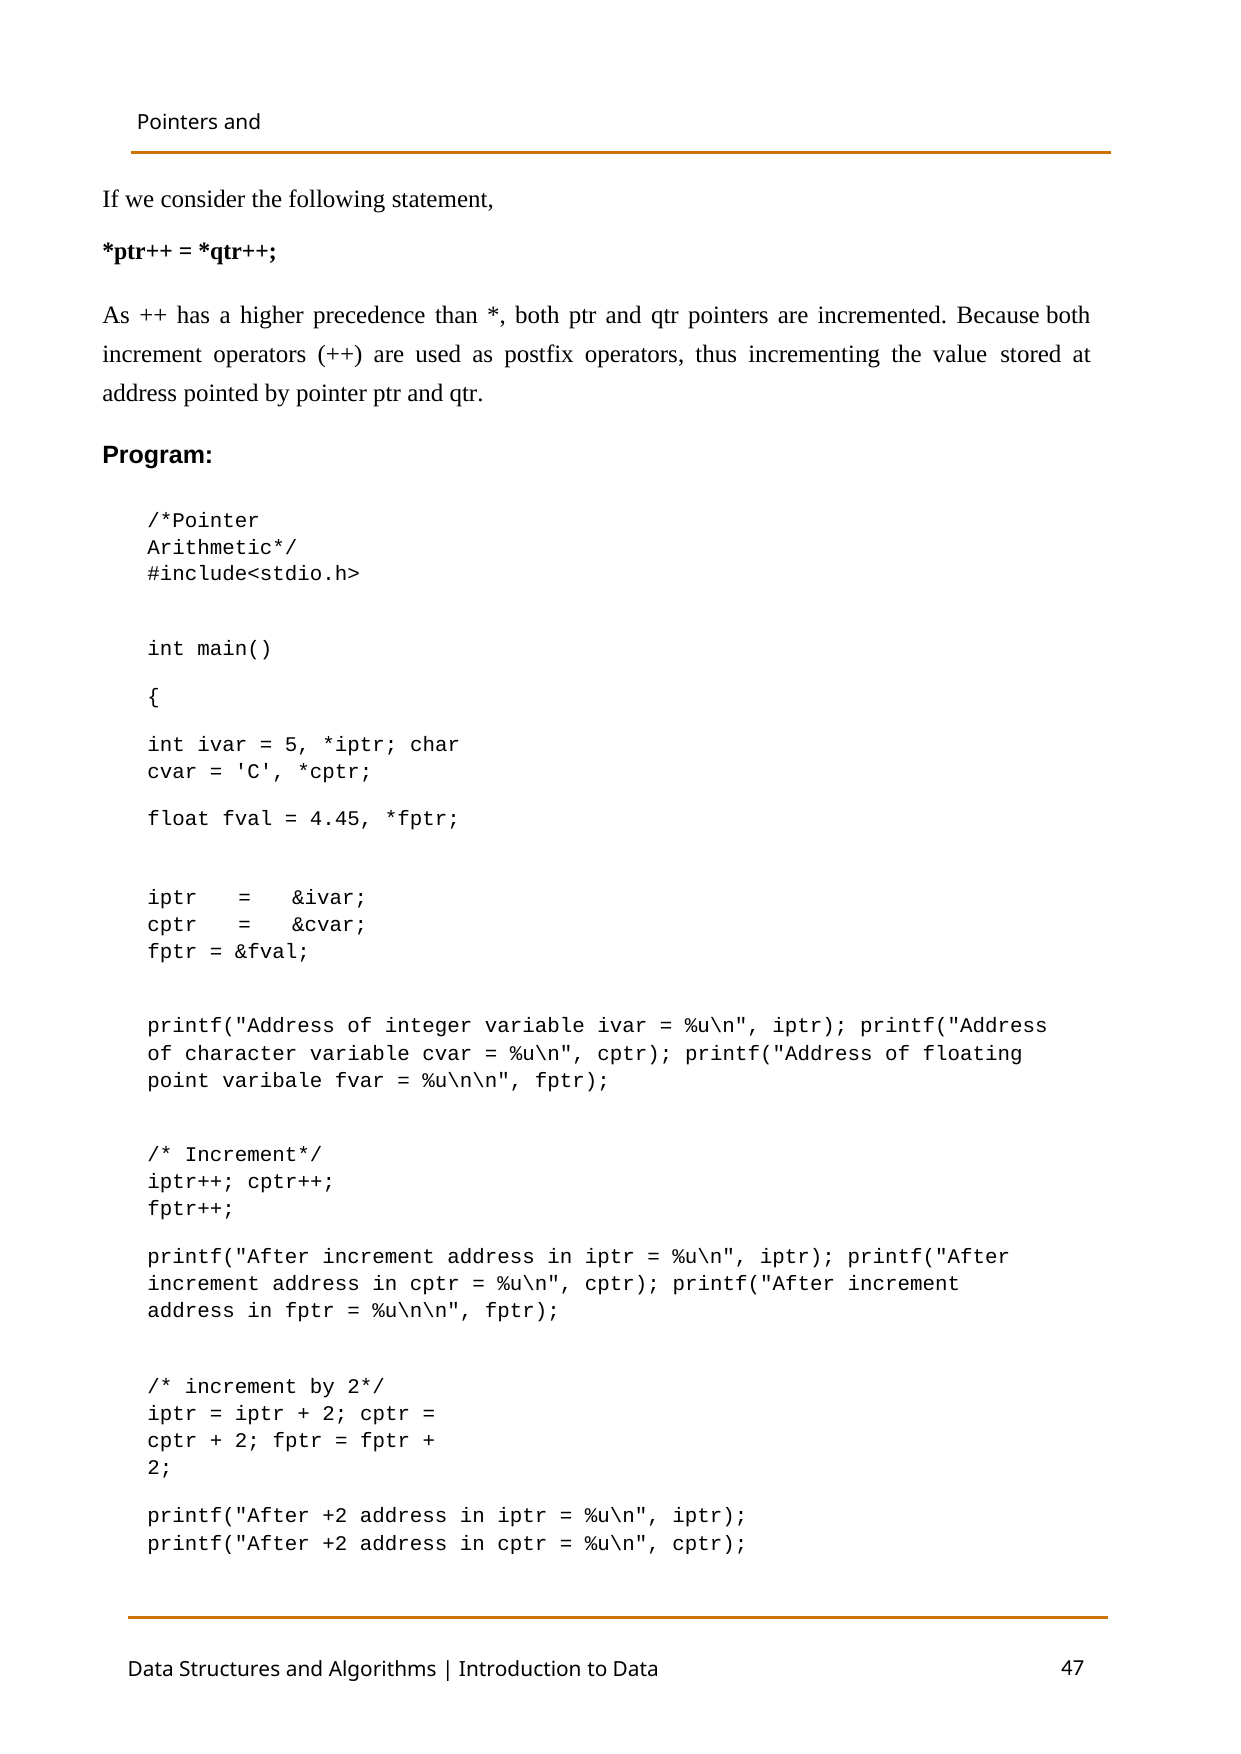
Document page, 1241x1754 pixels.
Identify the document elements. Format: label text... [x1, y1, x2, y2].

text If we consider the following statement, [102, 184, 1167, 213]
text As ++ has a higher precedence than *, both ptr and qtr pointers are incremented. Because both increment operators (++) are used as postfix operators, thus incrementing the value stored at address pointed by pointer ptr and qtr. [102, 300, 1091, 407]
text *ptr++ = *qtr++; [102, 236, 1167, 265]
text Program: [102, 440, 1167, 468]
